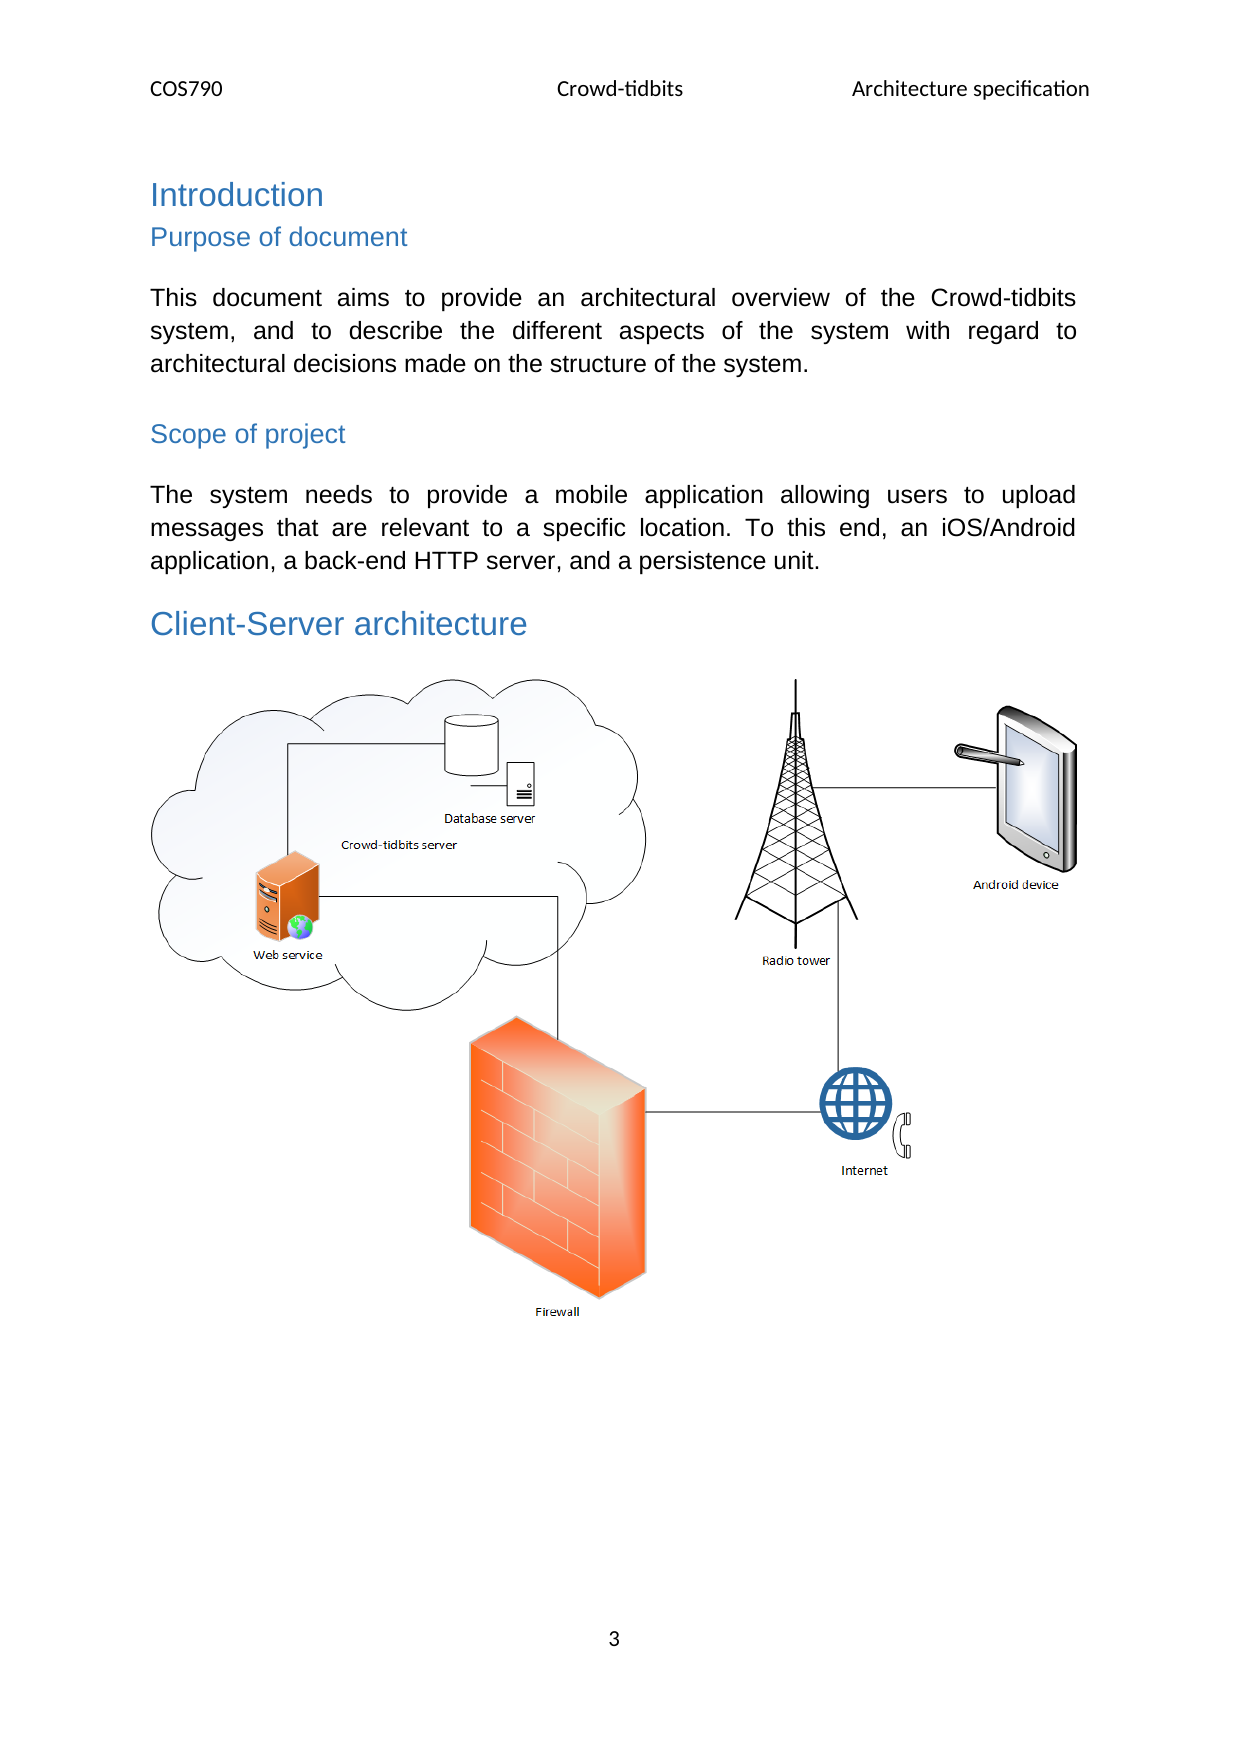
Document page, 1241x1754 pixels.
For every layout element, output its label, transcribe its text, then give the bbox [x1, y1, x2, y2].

subtitle Client-Server architecture [150, 604, 1078, 643]
picture [150, 678, 1078, 1328]
subtitle Scope of project [150, 418, 1078, 449]
subtitle Purpose of document [150, 221, 1078, 252]
subtitle Introduction [150, 175, 1078, 213]
text This document aims to provide an architectural overview of the Crowd-tidbits system, and to describe the different aspects of the system with regard to architectural decisions made on the structure of the system. [150, 283, 1078, 378]
text The system needs to provide a mobile application allowing users to upload messages that are relevant to a specific location. To this end, an iOS/Android application, a back-end HTTP server, and a persistence unit. [150, 480, 1078, 575]
